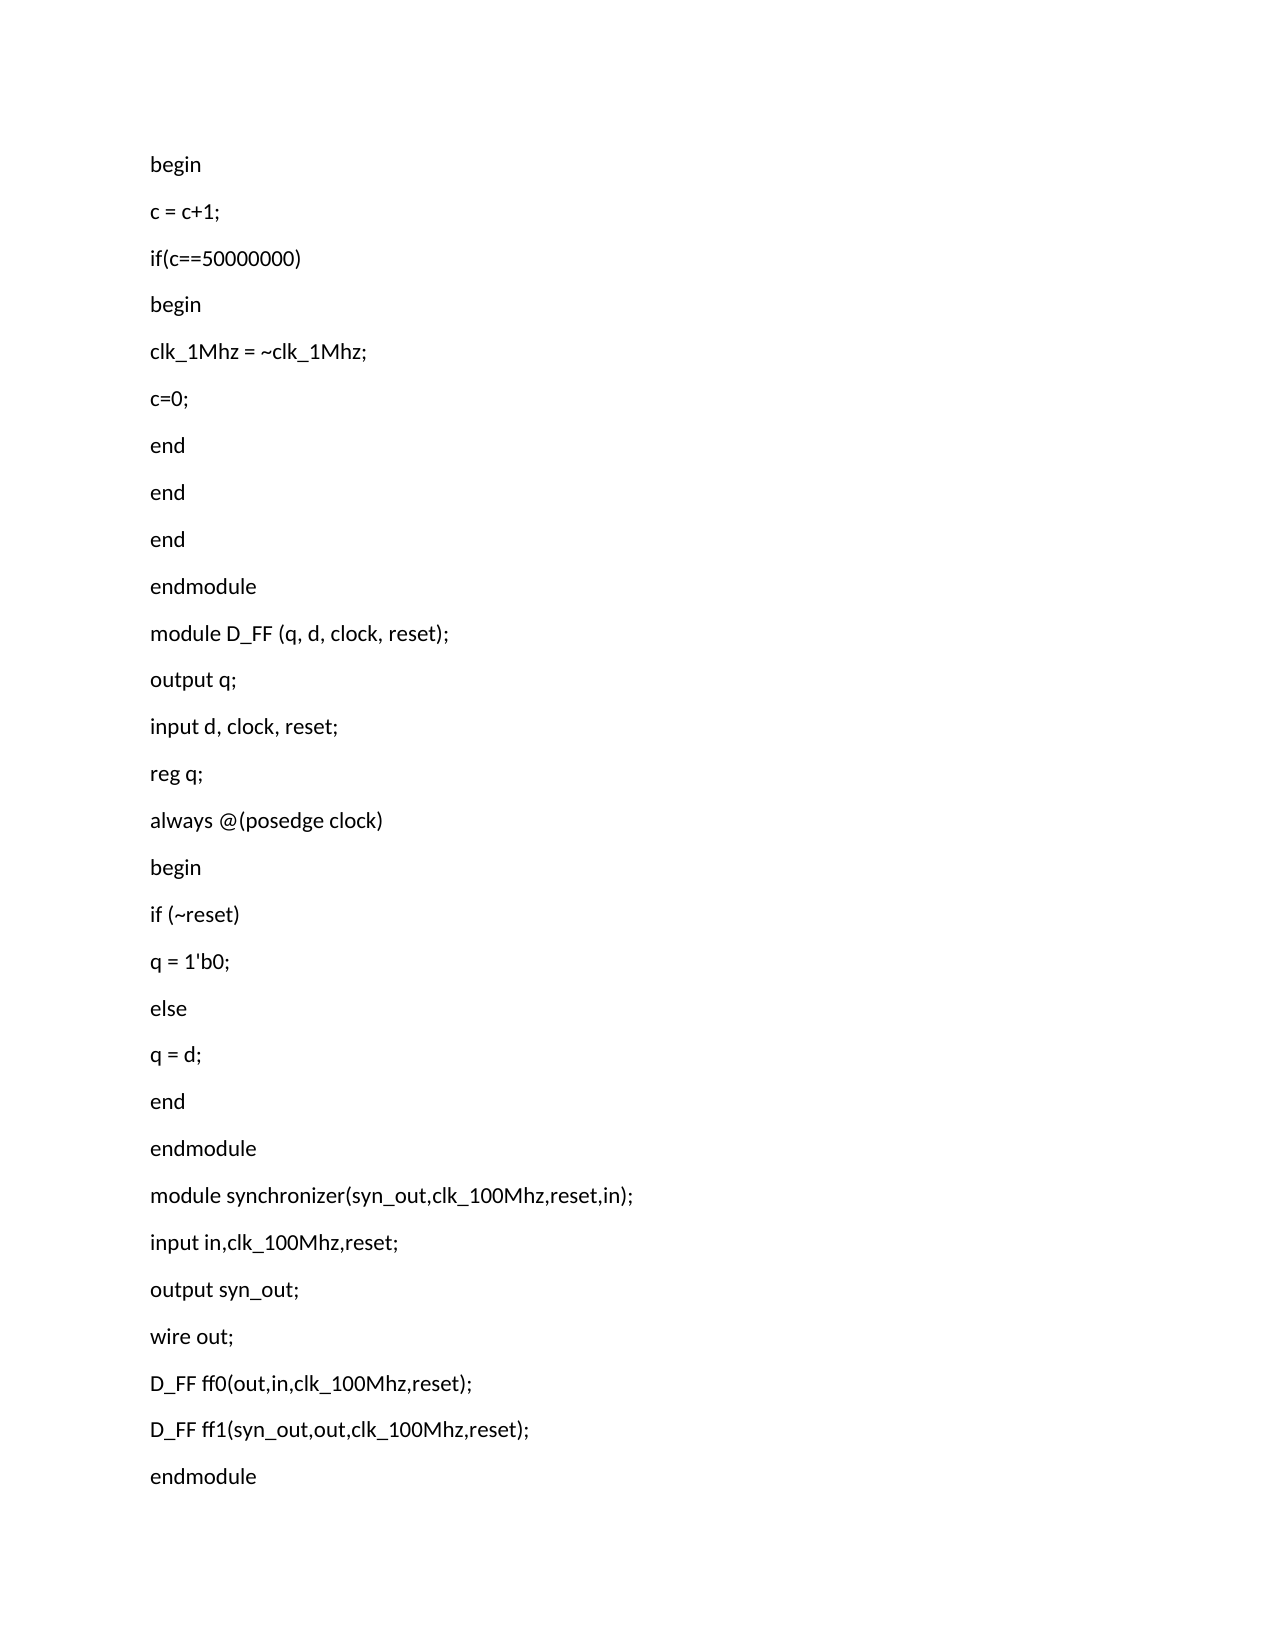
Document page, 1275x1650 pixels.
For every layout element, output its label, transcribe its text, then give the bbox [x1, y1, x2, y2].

text input d, clock, reset; [150, 712, 1125, 741]
text begin [150, 291, 1125, 319]
text D_FF ff1(syn_out,out,clk_100Mhz,reset); [150, 1416, 1125, 1444]
text end [150, 478, 1125, 506]
text D_FF ff0(out,in,clk_100Mhz,reset); [150, 1369, 1125, 1397]
text endmodule [150, 1462, 1125, 1491]
text if (~reset) [150, 900, 1125, 928]
text end [150, 1087, 1125, 1116]
text module D_FF (q, d, clock, reset); [150, 619, 1125, 647]
text endmodule [150, 1134, 1125, 1162]
text c = c+1; [150, 197, 1125, 225]
text output syn_out; [150, 1275, 1125, 1303]
text end [150, 525, 1125, 553]
text else [150, 994, 1125, 1022]
text wire out; [150, 1322, 1125, 1350]
text clk_1Mhz = ~clk_1Mhz; [150, 337, 1125, 366]
text begin [150, 150, 1125, 178]
text c=0; [150, 384, 1125, 412]
text q = d; [150, 1041, 1125, 1069]
text end [150, 431, 1125, 459]
text input in,clk_100Mhz,reset; [150, 1228, 1125, 1256]
text output q; [150, 666, 1125, 694]
text endmodule [150, 572, 1125, 600]
text q = 1'b0; [150, 947, 1125, 975]
text always @(posedge clock) [150, 806, 1125, 834]
text begin [150, 853, 1125, 881]
text reg q; [150, 759, 1125, 787]
text module synchronizer(syn_out,clk_100Mhz,reset,in); [150, 1181, 1125, 1209]
text if(c==50000000) [150, 244, 1125, 272]
